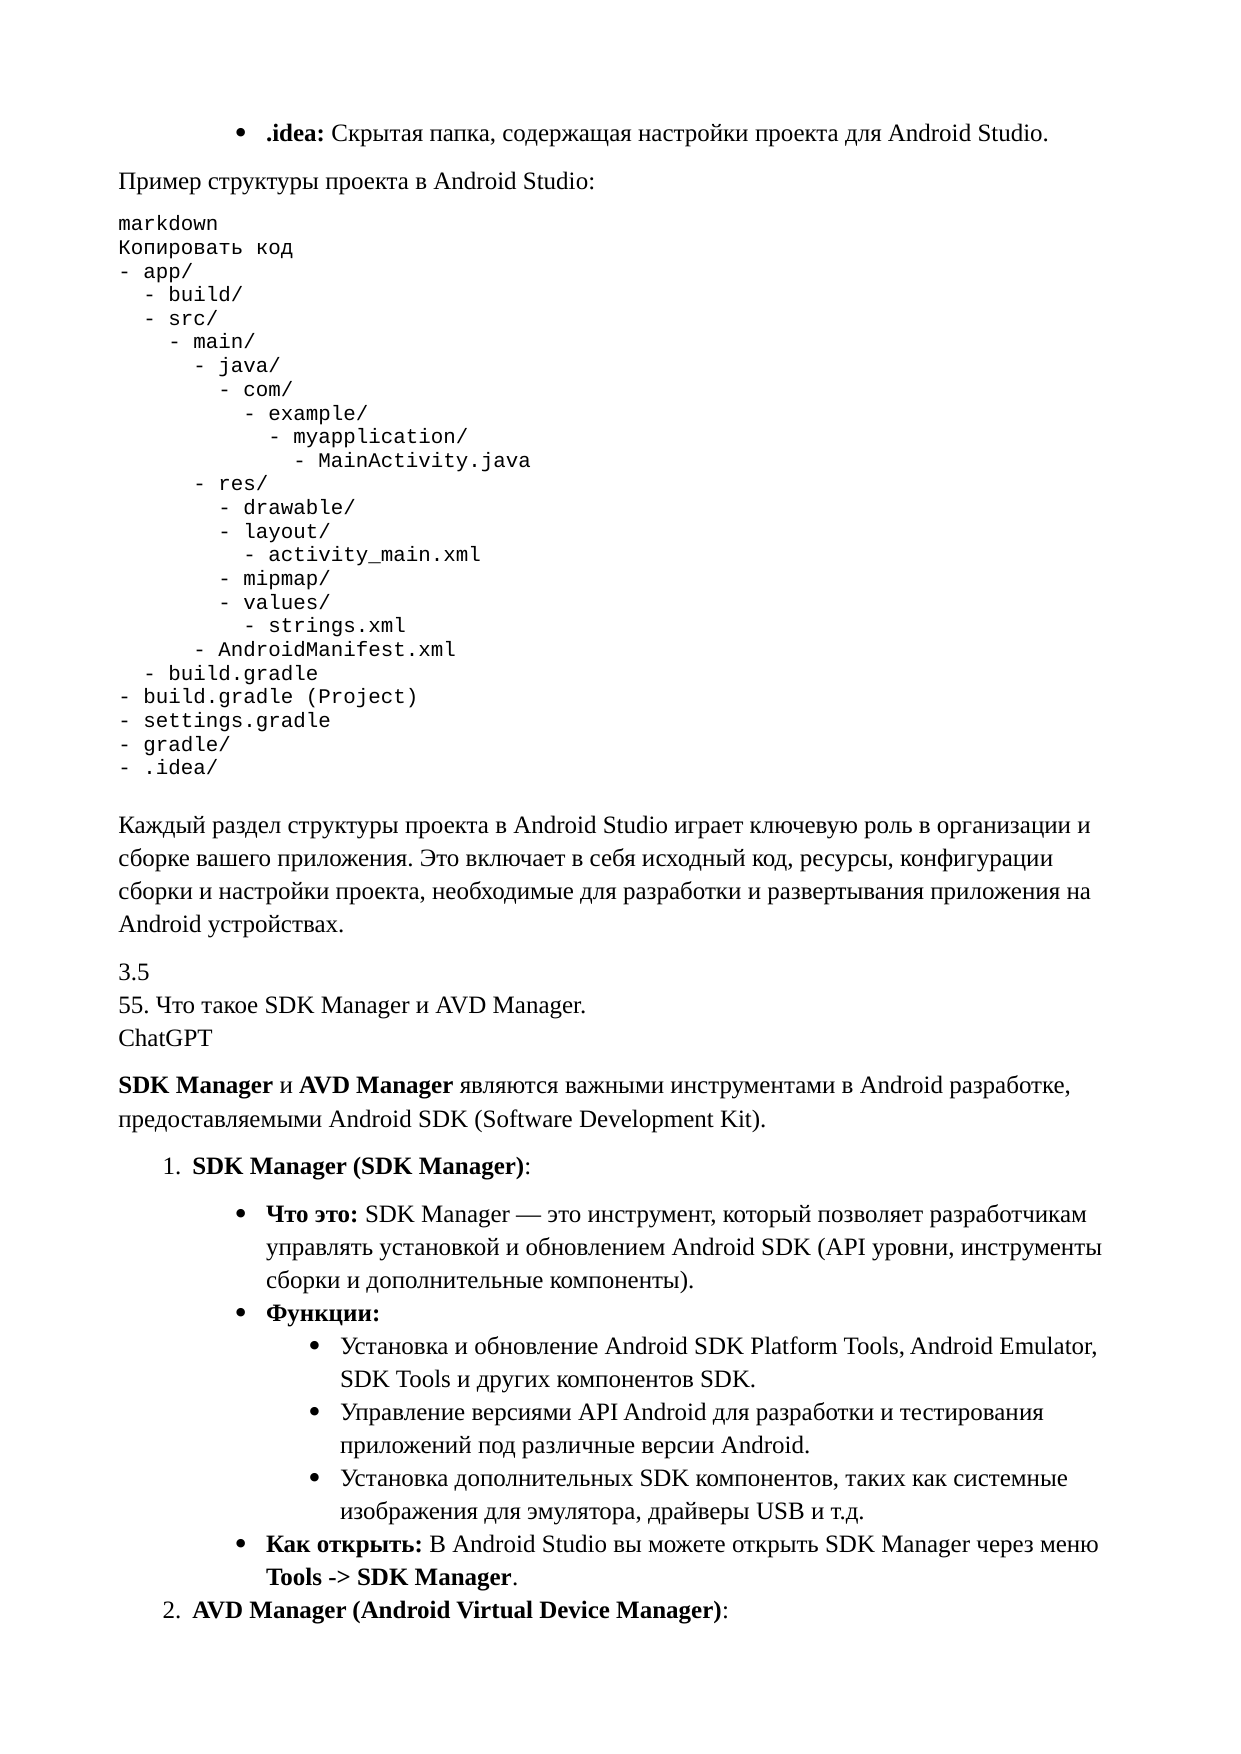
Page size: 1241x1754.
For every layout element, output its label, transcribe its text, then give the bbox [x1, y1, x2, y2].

text - drawable/ [118, 497, 1122, 521]
list Функции: [236, 1298, 1122, 1327]
text - layout/ [118, 521, 1122, 544]
text ChatGPT [118, 1023, 1122, 1052]
list Что это: SDK Manager — это инструмент, который позволяет разработчикам управлять установкой и обновлением Android SDK (API уровни, инструменты сборки и дополнительные компоненты). [236, 1199, 1122, 1294]
text - res/ [118, 473, 1122, 497]
list Как открыть: В Android Studio вы можете открыть SDK Manager через меню Tools -> SDK Manager. [236, 1529, 1122, 1591]
text - MainActivity.java [118, 450, 1122, 473]
text - settings.gradle [118, 710, 1122, 733]
list Установка дополнительных SDK компонентов, таких как системные изображения для эмулятора, драйверы USB и т.д. [310, 1463, 1122, 1525]
list AVD Manager (Android Virtual Device Manager): [162, 1595, 1122, 1624]
text - build.gradle (Project) [118, 686, 1122, 710]
text - build.gradle [118, 663, 1122, 686]
text - activity_main.xml [118, 544, 1122, 568]
text - AndroidManifest.xml [118, 639, 1122, 663]
list .idea: Скрытая папка, содержащая настройки проекта для Android Studio. [236, 118, 1122, 147]
list Установка и обновление Android SDK Platform Tools, Android Emulator, SDK Tools и других компонентов SDK. [310, 1331, 1122, 1393]
text - gradle/ [118, 733, 1122, 757]
text - main/ [118, 332, 1122, 355]
text 55. Что такое SDK Manager и AVD Manager. [118, 990, 1122, 1019]
text - example/ [118, 402, 1122, 426]
text 3.5 [118, 957, 1122, 986]
text markdown [118, 213, 1122, 237]
text Пример структуры проекта в Android Studio: [118, 166, 1122, 194]
text SDK Manager и AVD Manager являются важными инструментами в Android разработке, предоставляемыми Android SDK (Software Development Kit). [118, 1071, 1122, 1132]
text - mipmap/ [118, 568, 1122, 592]
text - src/ [118, 308, 1122, 332]
text - java/ [118, 355, 1122, 379]
list SDK Manager (SDK Manager): [162, 1151, 1122, 1180]
text Копировать код [118, 237, 1122, 261]
text - app/ [118, 261, 1122, 284]
text Каждый раздел структуры проекта в Android Studio играет ключевую роль в организации и сборке вашего приложения. Это включает в себя исходный код, ресурсы, конфигурации сборки и настройки проекта, необходимые для разработки и развертывания приложения на Android устройствах. [118, 810, 1122, 938]
text - values/ [118, 592, 1122, 615]
text - build/ [118, 284, 1122, 308]
text - strings.xml [118, 615, 1122, 639]
text - myapplication/ [118, 426, 1122, 450]
text - .idea/ [118, 757, 1122, 781]
text - com/ [118, 379, 1122, 402]
list Управление версиями API Android для разработки и тестирования приложений под различные версии Android. [310, 1397, 1122, 1459]
